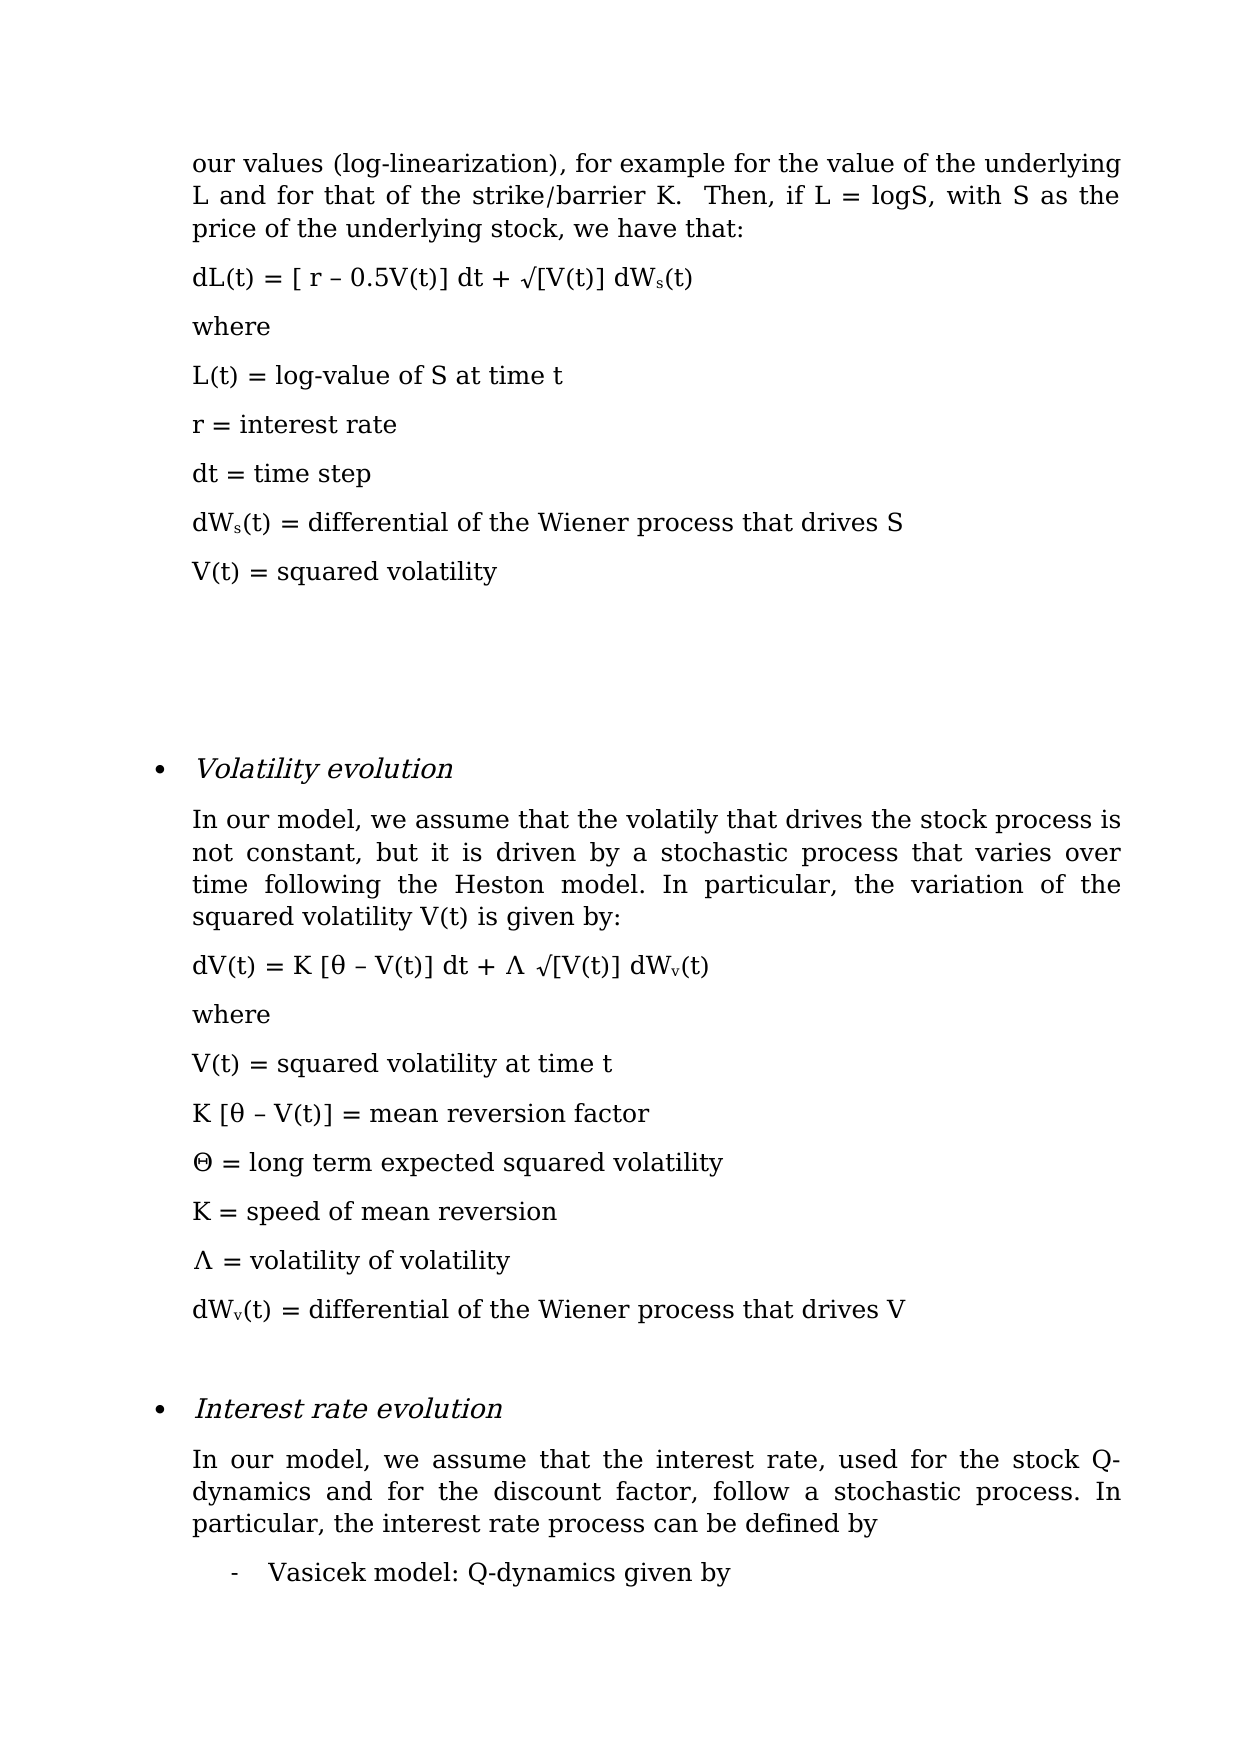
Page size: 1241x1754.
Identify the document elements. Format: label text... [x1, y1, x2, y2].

text L(t) = log-value of S at time t [192, 359, 1122, 389]
text K [θ – V(t)] = mean reversion factor [192, 1097, 1122, 1127]
text dWv(t) = differential of the Wiener process that drives V [192, 1293, 1122, 1323]
text r = interest rate [192, 409, 1122, 439]
text In our model, we assume that the interest rate, used for the stock Q-dynamics and for the discount factor, follow a stochastic process. In particular, the interest rate process can be defined by [192, 1443, 1122, 1538]
text V(t) = squared volatility at time t [192, 1048, 1122, 1078]
list Vasicek model: Q-dynamics given by [231, 1557, 1122, 1588]
list Interest rate evolution [156, 1392, 1122, 1424]
text Θ = long term expected squared volatility [192, 1146, 1122, 1176]
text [192, 148, 1122, 242]
text where [192, 999, 1122, 1029]
text dt = time step [192, 458, 1122, 488]
text dV(t) = K [θ – V(t)] dt + Λ √[V(t)] dWv(t) [192, 950, 1122, 980]
text In our model, we assume that the volatily that drives the stock process is not constant, but it is driven by a stochastic process that varies over time following the Heston model. In particular, the variation of the squared volatility V(t) is given by: [192, 804, 1122, 931]
text dL(t) = [ r – 0.5V(t)] dt + √[V(t)] dWs(t) [192, 261, 1122, 291]
text where [192, 311, 1122, 341]
list Volatility evolution [156, 752, 1122, 784]
text Λ = volatility of volatility [192, 1244, 1122, 1274]
text dWs(t) = differential of the Wiener process that drives S [192, 507, 1122, 537]
text K = speed of mean reversion [192, 1195, 1122, 1225]
text V(t) = squared volatility [192, 556, 1122, 586]
